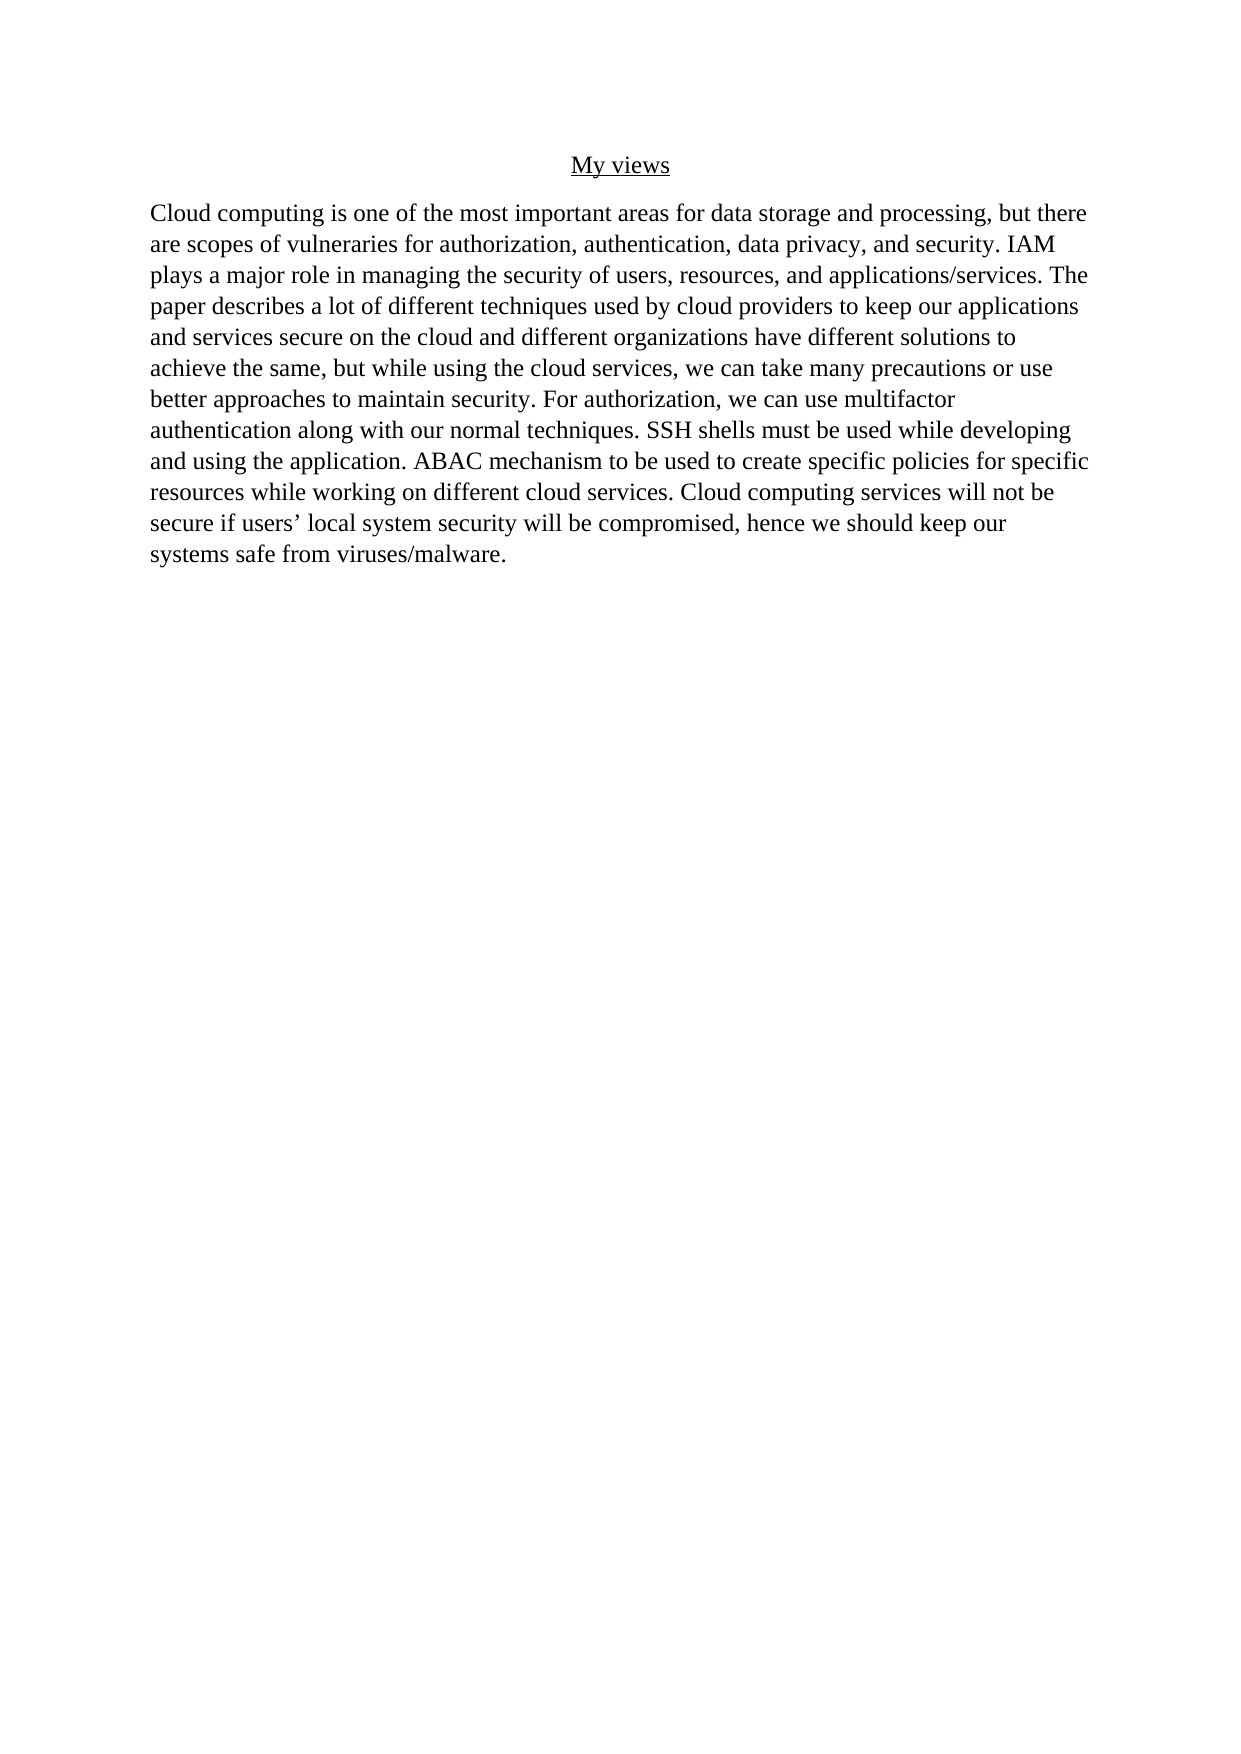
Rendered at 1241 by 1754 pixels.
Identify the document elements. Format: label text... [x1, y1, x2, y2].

text My views [150, 150, 1090, 179]
text Cloud computing is one of the most important areas for data storage and processing, but there are scopes of vulneraries for authorization, authentication, data privacy, and security. IAM plays a major role in managing the security of users, resources, and applications/services. The paper describes a lot of different techniques used by cloud providers to keep our applications and services secure on the cloud and different organizations have different solutions to achieve the same, but while using the cloud services, we can take many precautions or use better approaches to maintain security. For authorization, we can use multifactor authentication along with our normal techniques. SSH shells must be used while developing and using the application. ABAC mechanism to be used to create specific policies for specific resources while working on different cloud services. Cloud computing services will not be secure if users’ local system security will be compromised, hence we should keep our systems safe from viruses/malware. [150, 198, 1090, 568]
